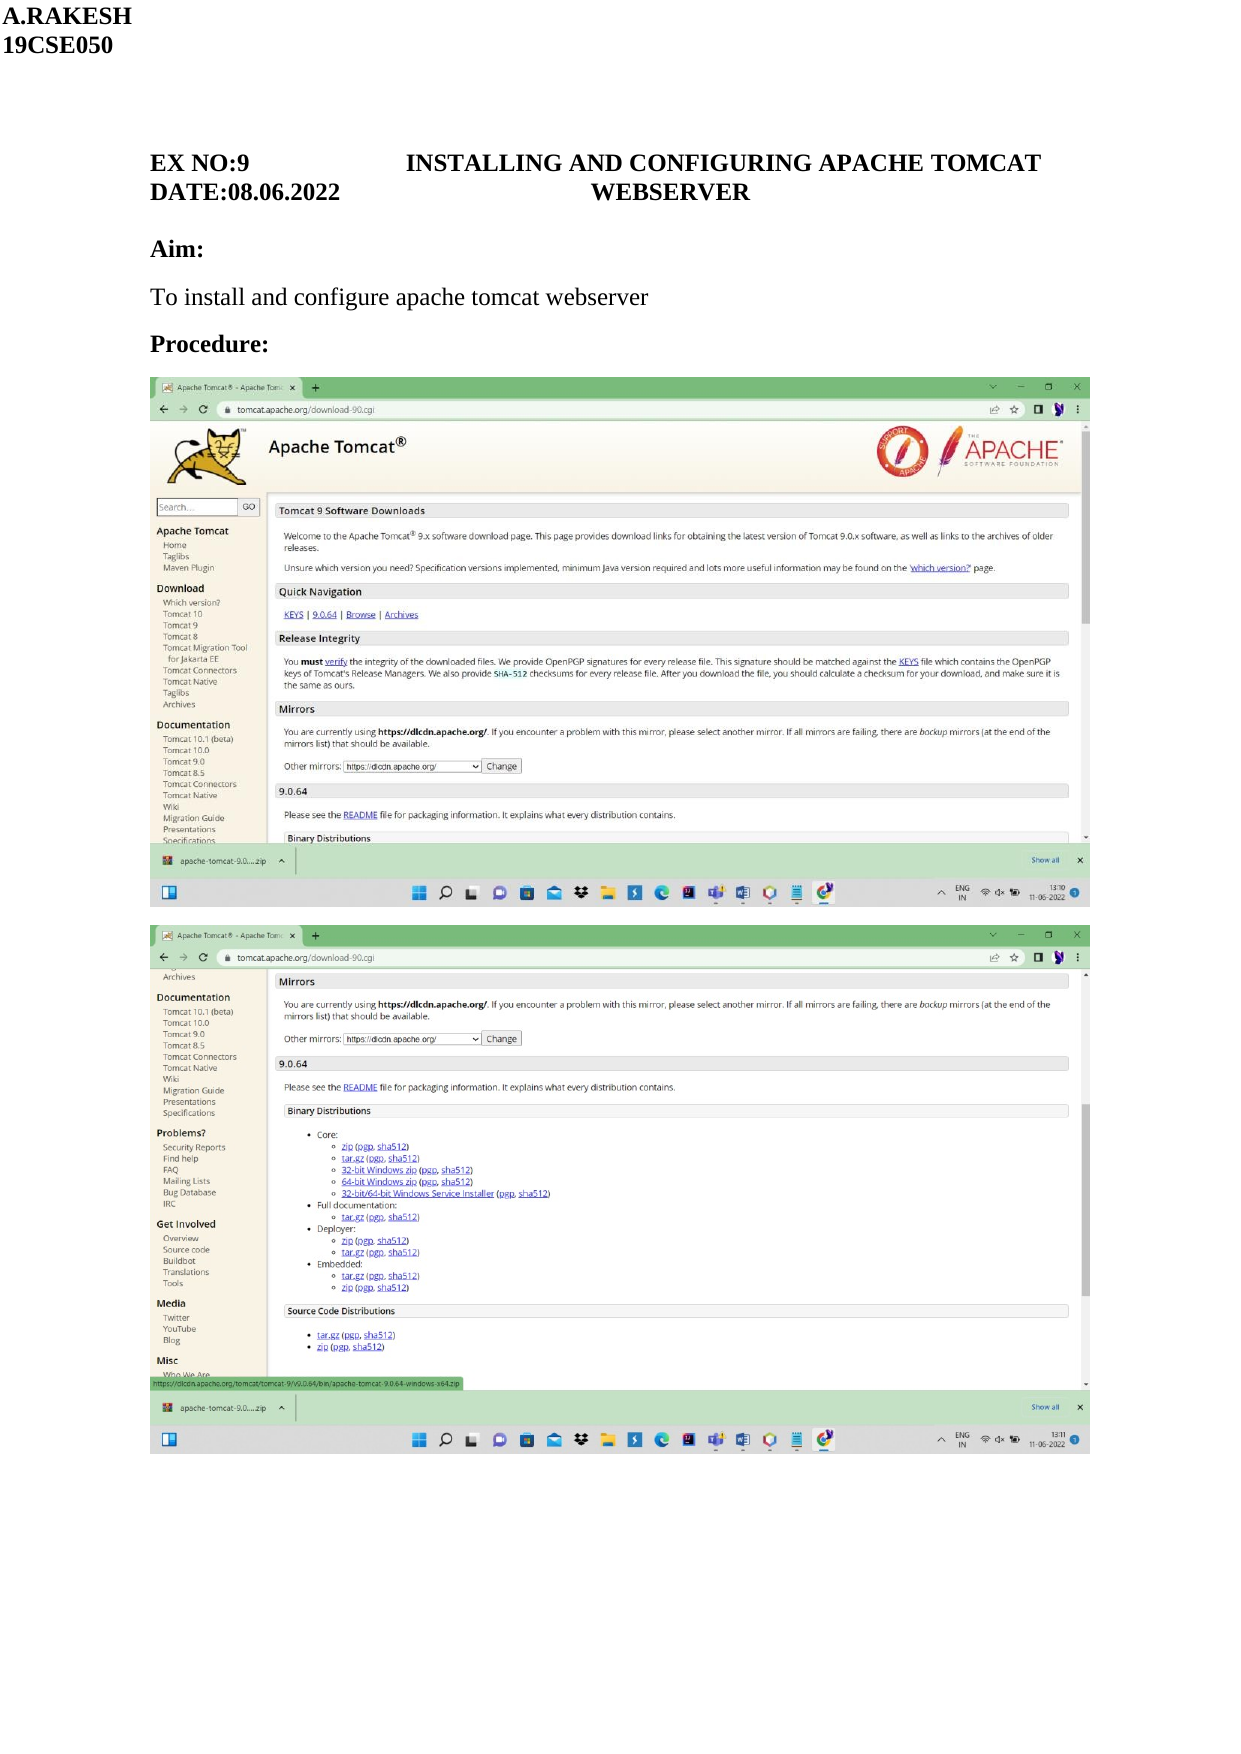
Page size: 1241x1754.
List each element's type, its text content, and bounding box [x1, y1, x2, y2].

text Aim: [150, 234, 1126, 263]
picture [150, 925, 1090, 1454]
text Procedure: [150, 329, 1126, 358]
text EX NO:9 INSTALLING AND CONFIGURING APACHE TOMCAT DATE:08.06.2022 WEBSERVER [150, 148, 1043, 205]
text To install and configure apache tomcat webserver [150, 282, 1126, 311]
picture [150, 377, 1090, 907]
